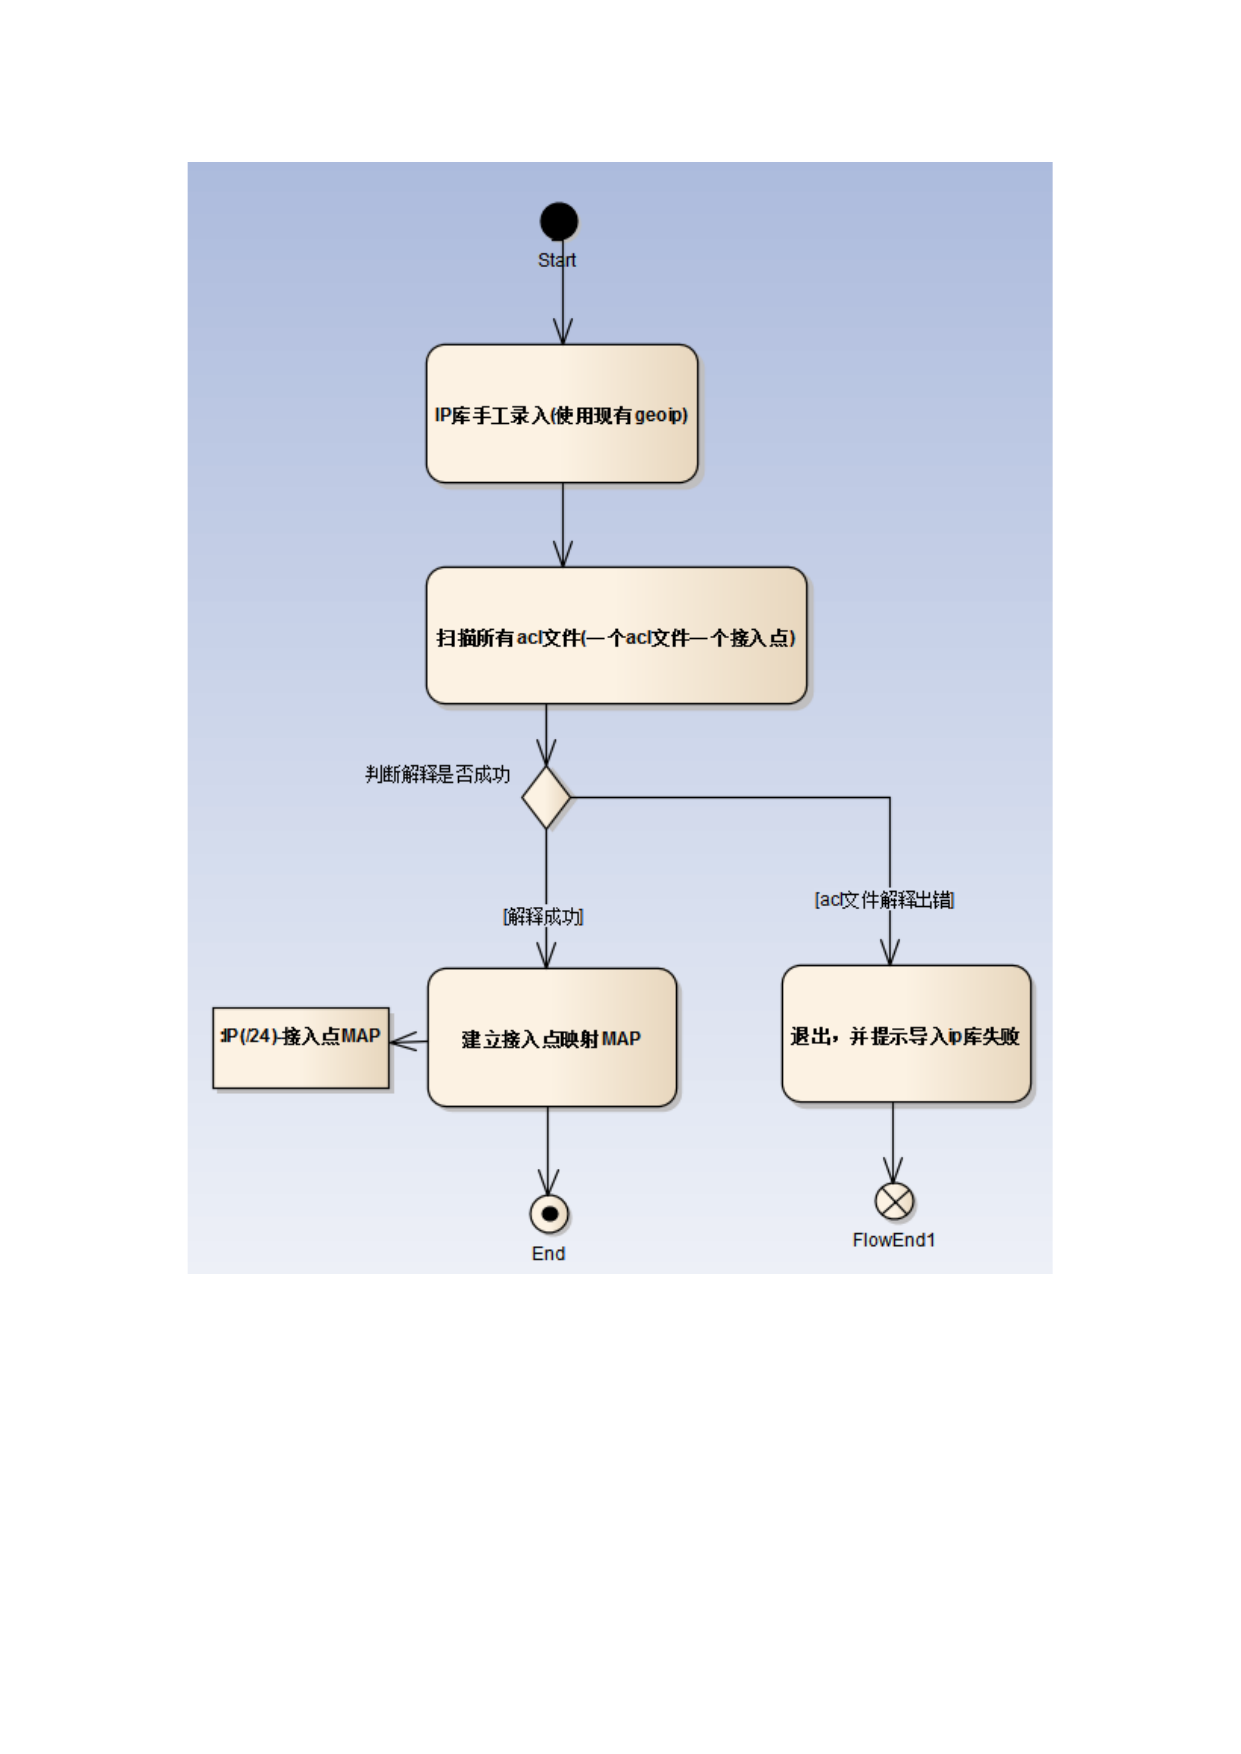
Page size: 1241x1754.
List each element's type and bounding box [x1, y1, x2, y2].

picture [187, 162, 1053, 1274]
